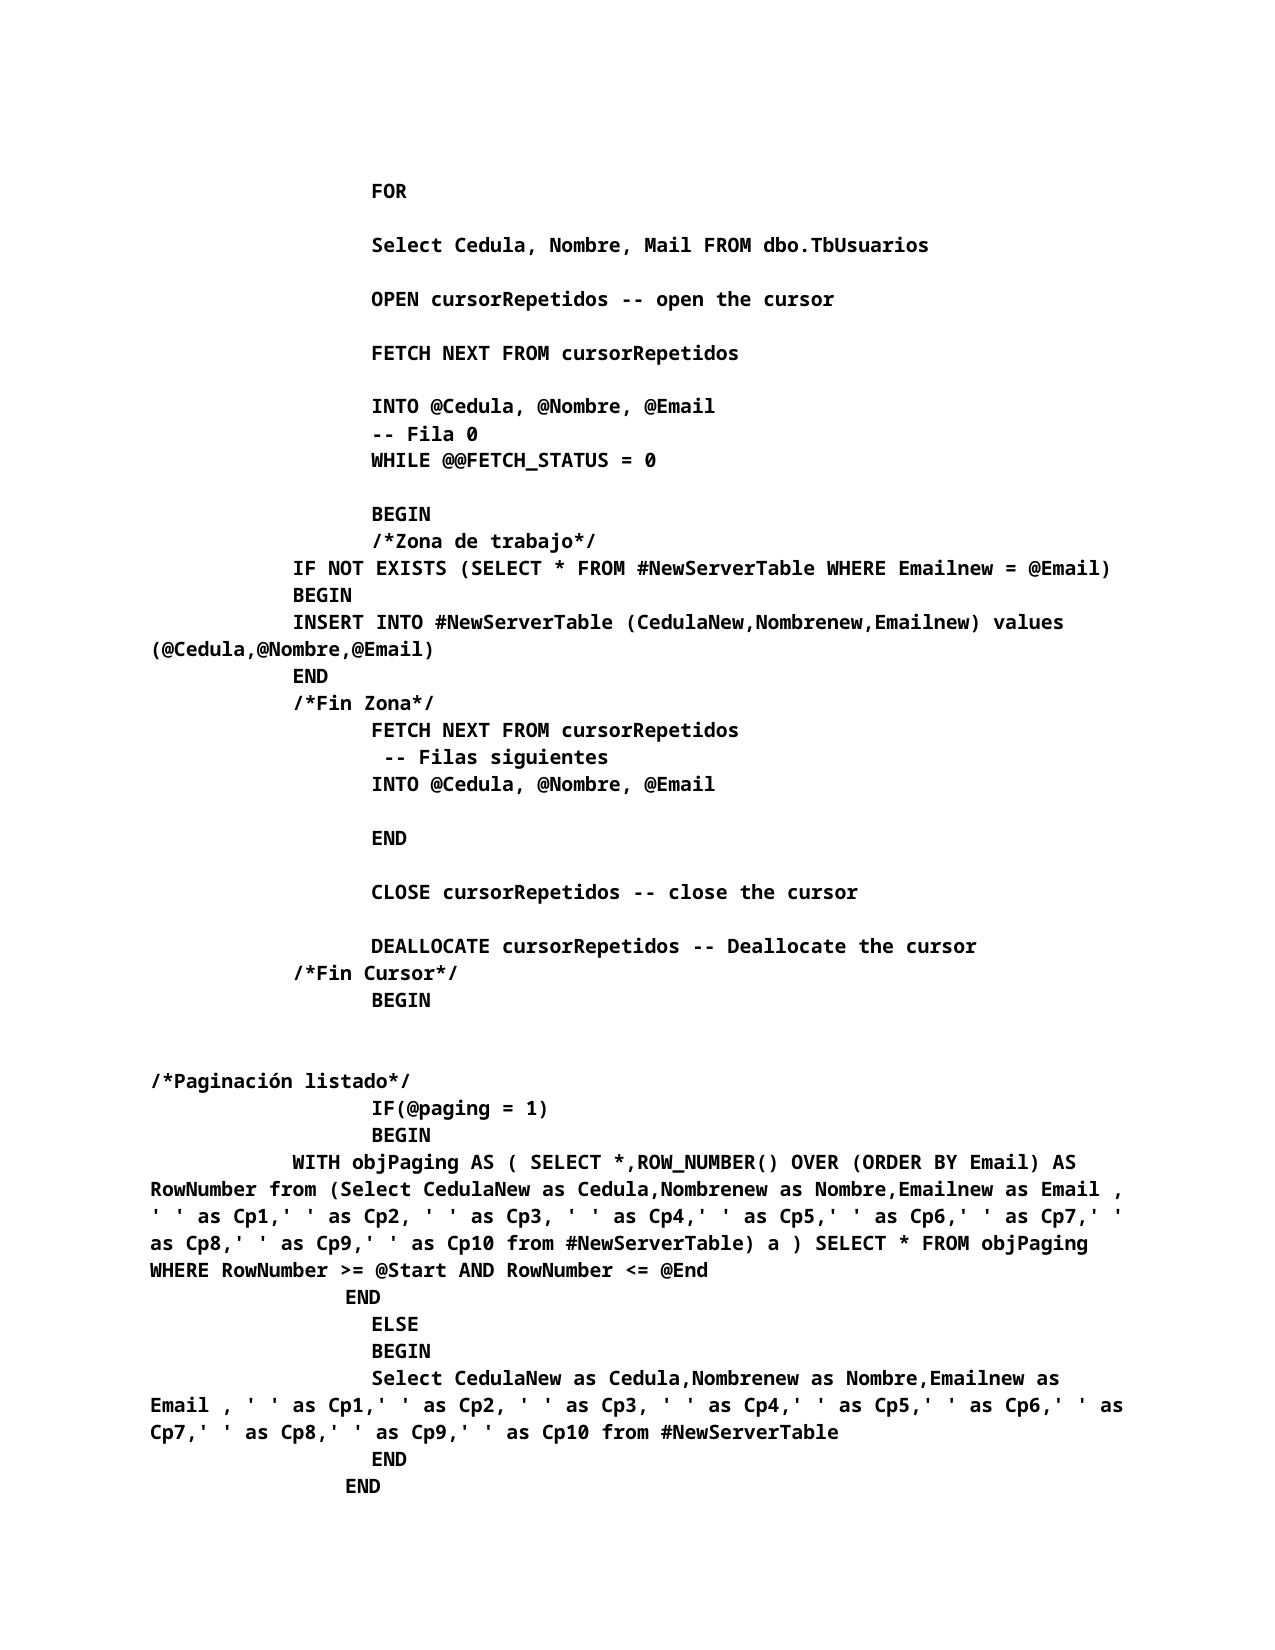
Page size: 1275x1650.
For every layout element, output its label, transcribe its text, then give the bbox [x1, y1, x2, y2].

text BEGIN [150, 582, 1125, 609]
text Select CedulaNew as Cedula,Nombrenew as Nombre,Emailnew as Email , ' ' as Cp1,' ' as Cp2, ' ' as Cp3, ' ' as Cp4,' ' as Cp5,' ' as Cp6,' ' as Cp7,' ' as Cp8,' ' as Cp9,' ' as Cp10 from #NewServerTable [150, 1364, 1125, 1445]
text /*Fin Cursor*/ [150, 959, 1125, 986]
text INTO @Cedula, @Nombre, @Email [150, 393, 1125, 420]
text END [150, 663, 1125, 689]
text IF(@paging = 1) [150, 1094, 1125, 1121]
text /*Paginación listado*/ [150, 1067, 1125, 1094]
text WITH objPaging AS ( SELECT *,ROW_NUMBER() OVER (ORDER BY Email) AS RowNumber from (Select CedulaNew as Cedula,Nombrenew as Nombre,Emailnew as Email , ' ' as Cp1,' ' as Cp2, ' ' as Cp3, ' ' as Cp4,' ' as Cp5,' ' as Cp6,' ' as Cp7,' ' as Cp8,' ' as Cp9,' ' as Cp10 from #NewServerTable) a ) SELECT * FROM objPaging WHERE RowNumber >= @Start AND RowNumber <= @End [150, 1148, 1125, 1283]
text BEGIN [150, 986, 1125, 1013]
text INTO @Cedula, @Nombre, @Email [150, 771, 1125, 797]
text IF NOT EXISTS (SELECT * FROM #NewServerTable WHERE Emailnew = @Email) [150, 555, 1125, 582]
text INSERT INTO #NewServerTable (CedulaNew,Nombrenew,Emailnew) values (@Cedula,@Nombre,@Email) [150, 609, 1125, 663]
text END [150, 824, 1125, 851]
text CLOSE cursorRepetidos -- close the cursor [150, 878, 1125, 905]
text END [150, 1445, 1125, 1472]
text -- Fila 0 [150, 420, 1125, 447]
text END [150, 1472, 1125, 1499]
text -- Filas siguientes [150, 743, 1125, 771]
text FOR [150, 177, 1125, 204]
text OPEN cursorRepetidos -- open the cursor [150, 285, 1125, 312]
text /*Fin Zona*/ [150, 689, 1125, 717]
text BEGIN [150, 501, 1125, 528]
text BEGIN [150, 1337, 1125, 1364]
text FETCH NEXT FROM cursorRepetidos [150, 717, 1125, 743]
text BEGIN [150, 1121, 1125, 1148]
text DEALLOCATE cursorRepetidos -- Deallocate the cursor [150, 932, 1125, 959]
text Select Cedula, Nombre, Mail FROM dbo.TbUsuarios [150, 231, 1125, 258]
text ELSE [150, 1310, 1125, 1337]
text FETCH NEXT FROM cursorRepetidos [150, 339, 1125, 366]
text /*Zona de trabajo*/ [150, 528, 1125, 555]
text END [150, 1283, 1125, 1310]
text WHILE @@FETCH_STATUS = 0 [150, 447, 1125, 474]
